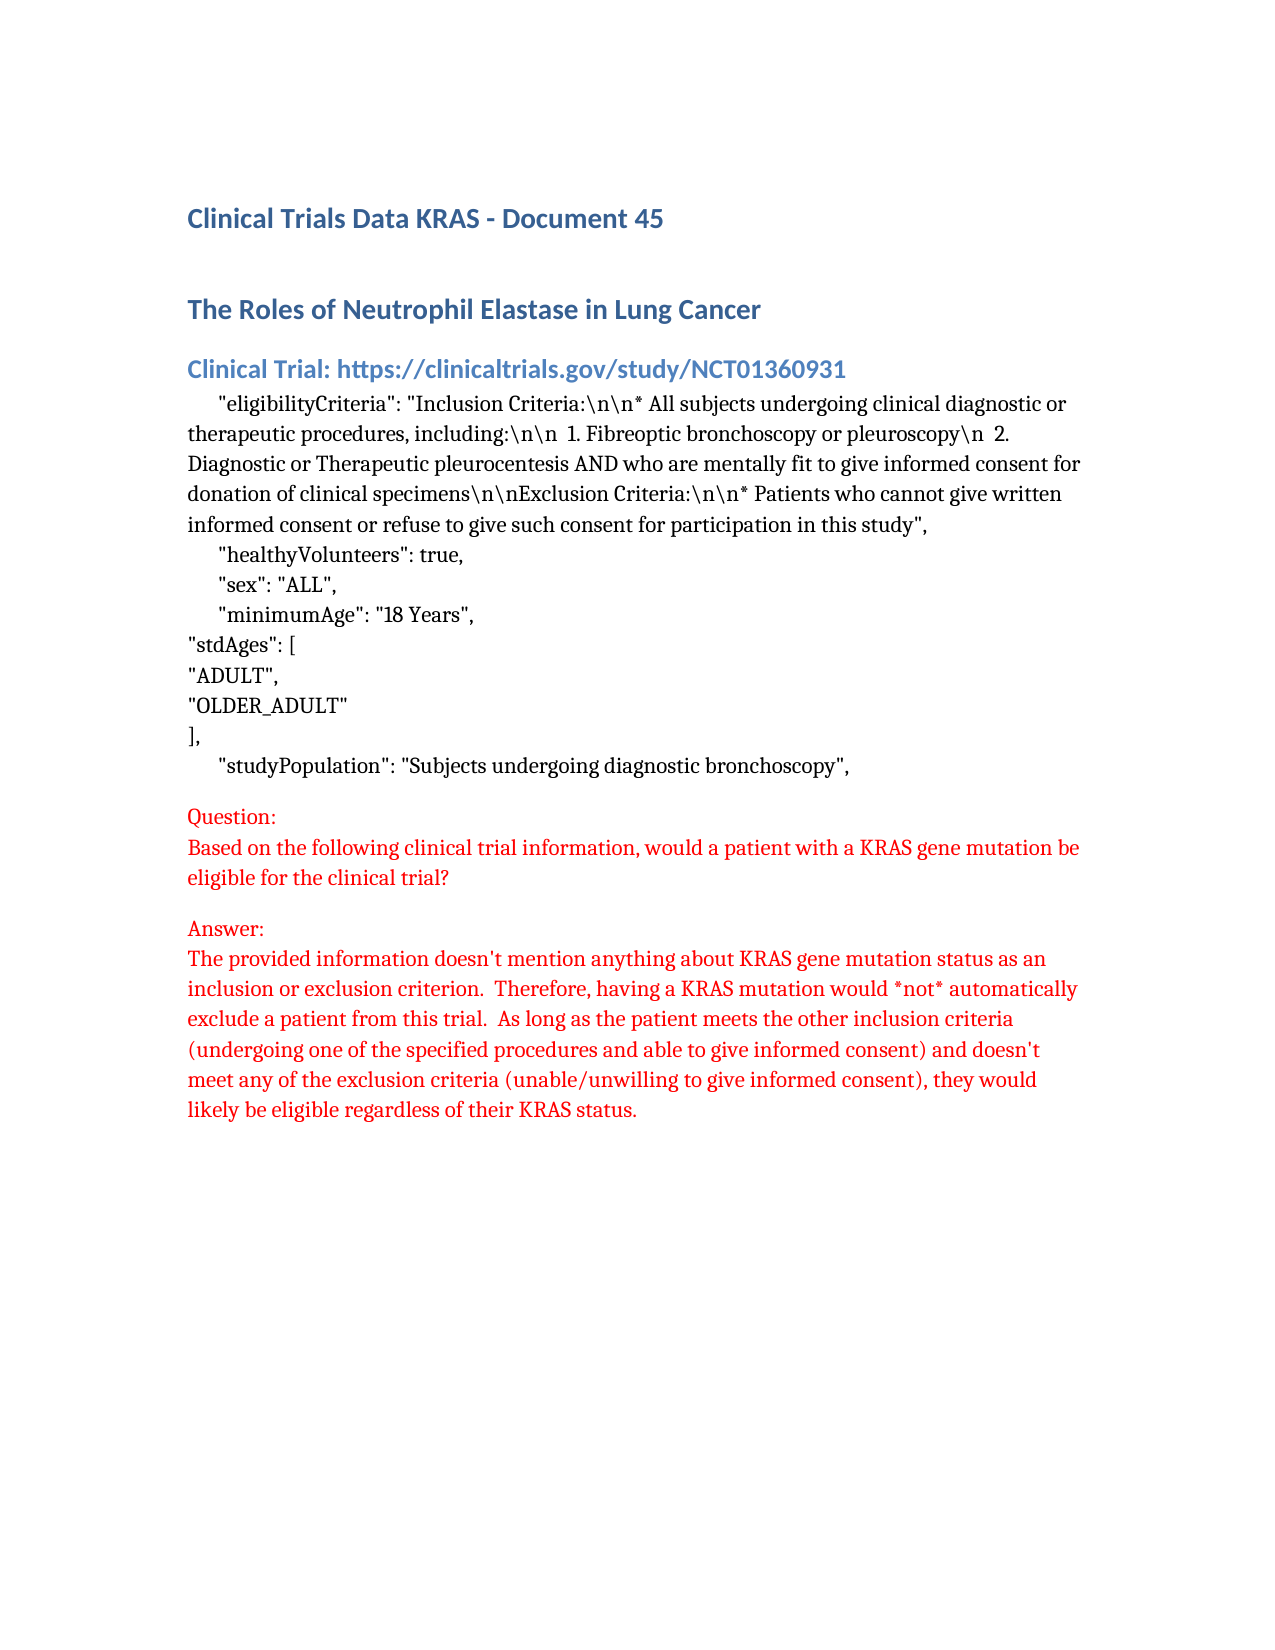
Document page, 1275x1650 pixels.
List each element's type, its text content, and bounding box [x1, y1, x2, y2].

text Answer: The provided information doesn't mention anything about KRAS gene mutation status as an inclusion or exclusion criterion. Therefore, having a KRAS mutation would *not* automatically exclude a patient from this trial. As long as the patient meets the other inclusion criteria (undergoing one of the specified procedures and able to give informed consent) and doesn't meet any of the exclusion criteria (unable/unwilling to give informed consent), they would likely be eligible regardless of their KRAS status. [187, 916, 1087, 1153]
subtitle The Roles of Neutrophil Elastase in Lung Cancer [187, 291, 1087, 327]
text "eligibilityCriteria": "Inclusion Criteria:\n\n* All subjects undergoing clinical diagnostic or therapeutic procedures, including:\n\n 1. Fibreoptic bronchoscopy or pleuroscopy\n 2. Diagnostic or Therapeutic pleurocentesis AND who are mentally fit to give informed consent for donation of clinical specimens\n\nExclusion Criteria:\n\n* Patients who cannot give written informed consent or refuse to give such consent for participation in this study", "healthyVolunteers": true, "sex": "ALL", "minimumAge": "18 Years", "stdAges": [ "ADULT", "OLDER_ADULT" ], "studyPopulation": "Subjects undergoing diagnostic bronchoscopy", [187, 391, 1087, 779]
subtitle Clinical Trials Data KRAS - Document 45 [187, 200, 1087, 236]
subtitle Clinical Trial: https://clinicaltrials.gov/study/NCT01360931 [187, 353, 1087, 386]
text Question: Based on the following clinical trial information, would a patient with a KRAS gene mutation be eligible for the clinical trial? [187, 804, 1087, 891]
